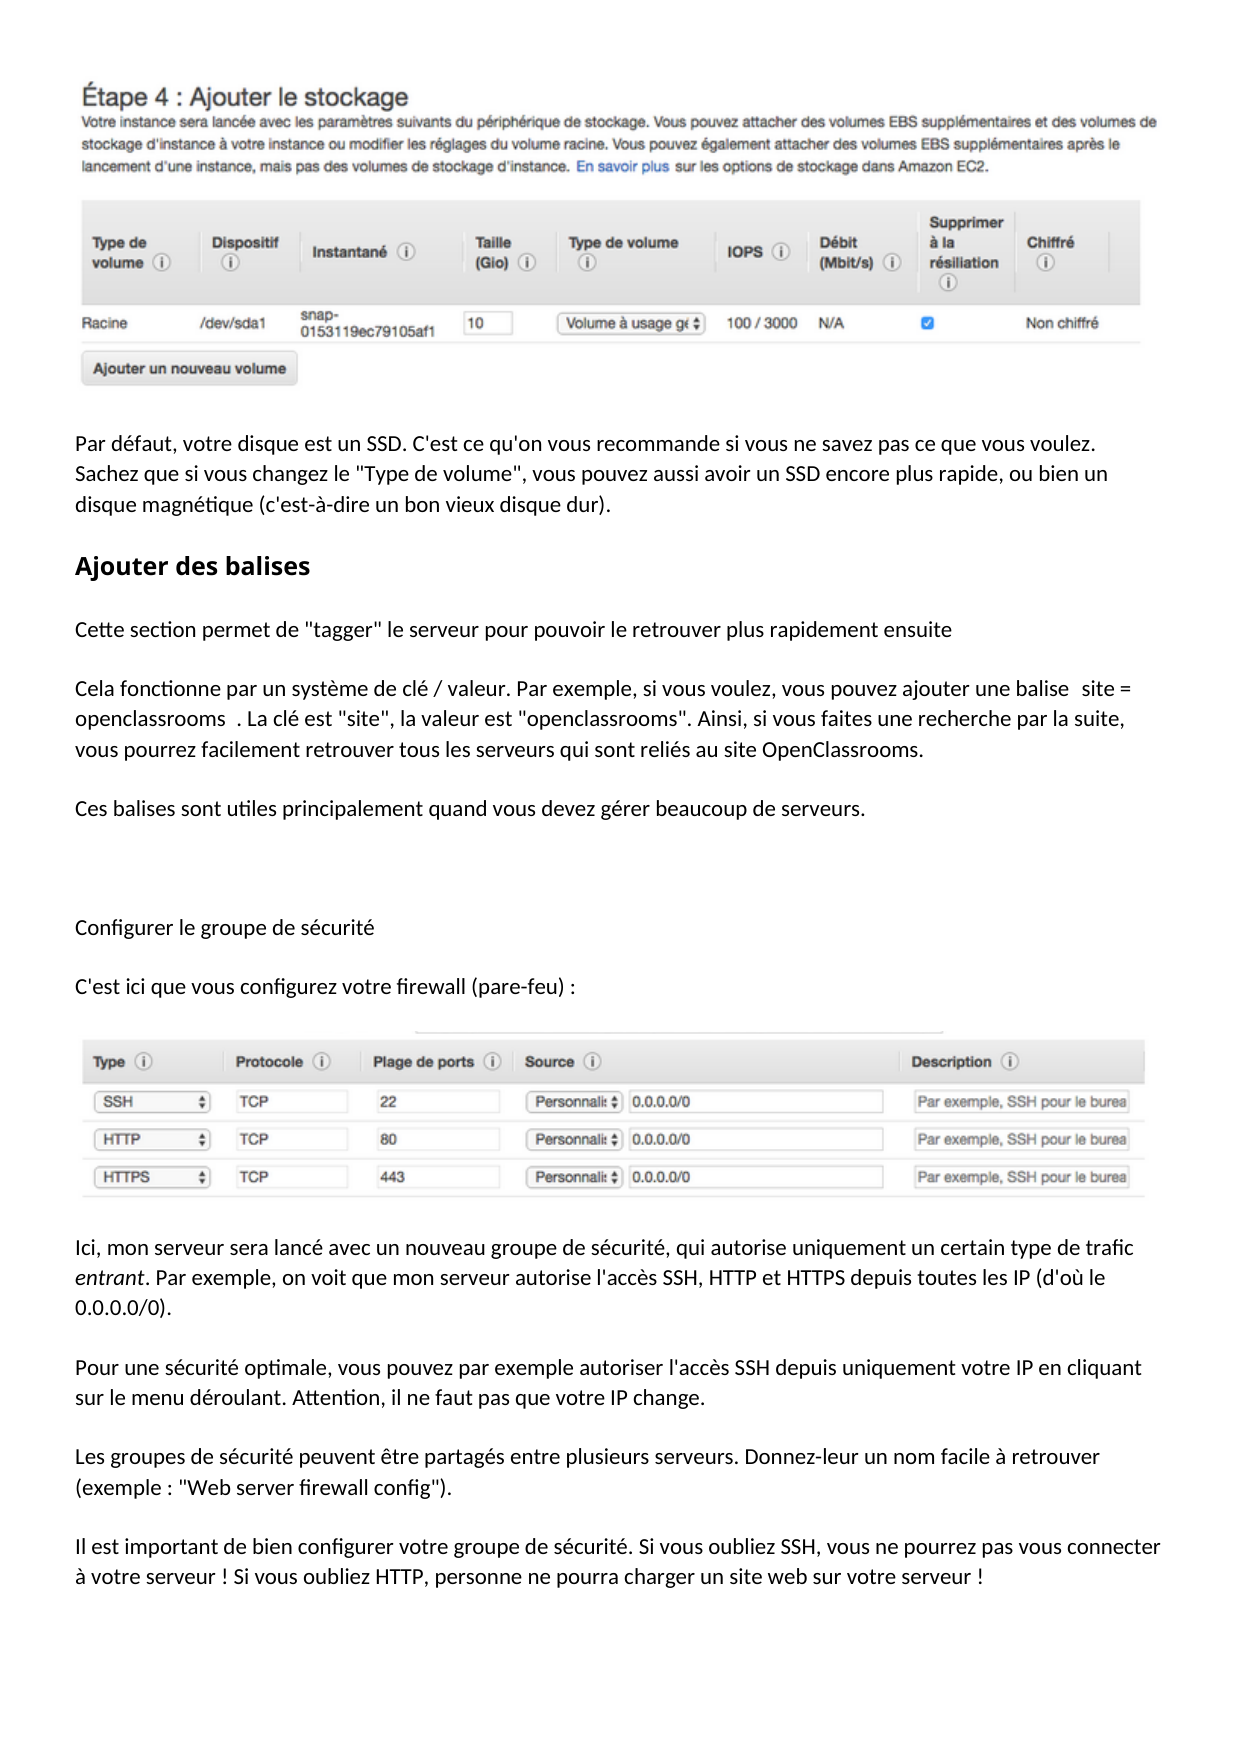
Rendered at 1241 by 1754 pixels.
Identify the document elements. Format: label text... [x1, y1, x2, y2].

text Par défaut, votre disque est un SSD. C'est ce qu'on vous recommande si vous ne savez pas ce que vous voulez. Sachez que si vous changez le "Type de volume", vous pouvez aussi avoir un SSD encore plus rapide, ou bien un disque magnétique (c'est-à-dire un bon vieux disque dur). [75, 429, 1165, 518]
text Configurer le groupe de sécurité [75, 913, 1165, 941]
text Il est important de bien configurer votre groupe de sécurité. Si vous oubliez SSH, vous ne pourrez pas vous connecter à votre serveur ! Si vous oubliez HTTP, personne ne pourra charger un site web sur votre serveur ! [75, 1532, 1165, 1590]
text Les groupes de sécurité peuvent être partagés entre plusieurs serveurs. Donnez-leur un nom facile à retrouver (exemple : "Web server firewall config"). [75, 1442, 1165, 1501]
text Cela fonctionne par un système de clé / valeur. Par exemple, si vous voulez, vous pouvez ajouter une balise site = openclassrooms . La clé est "site", la valeur est "openclassrooms". Ainsi, si vous faites une recherche par la suite, vous pourrez facilement retrouver tous les serveurs qui sont reliés au site OpenClassrooms. [75, 674, 1165, 763]
text Cette section permet de "tagger" le serveur pour pouvoir le retrouver plus rapidement ensuite [75, 615, 1165, 643]
picture [75, 75, 1166, 398]
subtitle Ajouter des balises [75, 549, 1165, 583]
text Ici, mon serveur sera lancé avec un nouveau groupe de sécurité, qui autorise uniquement un certain type de trafic entrant. Par exemple, on voit que mon serveur autorise l'accès SSH, HTTP et HTTPS depuis toutes les IP (d'où le 0.0.0.0/0). [75, 1233, 1165, 1321]
picture [75, 1031, 1166, 1202]
text Pour une sécurité optimale, vous pouvez par exemple autoriser l'accès SSH depuis uniquement votre IP en cliquant sur le menu déroulant. Attention, il ne faut pas que votre IP change. [75, 1353, 1165, 1411]
text Ces balises sont utiles principalement quand vous devez gérer beaucoup de serveurs. [75, 794, 1165, 822]
text C'est ici que vous configurez votre firewall (pare-feu) : [75, 972, 1165, 1000]
